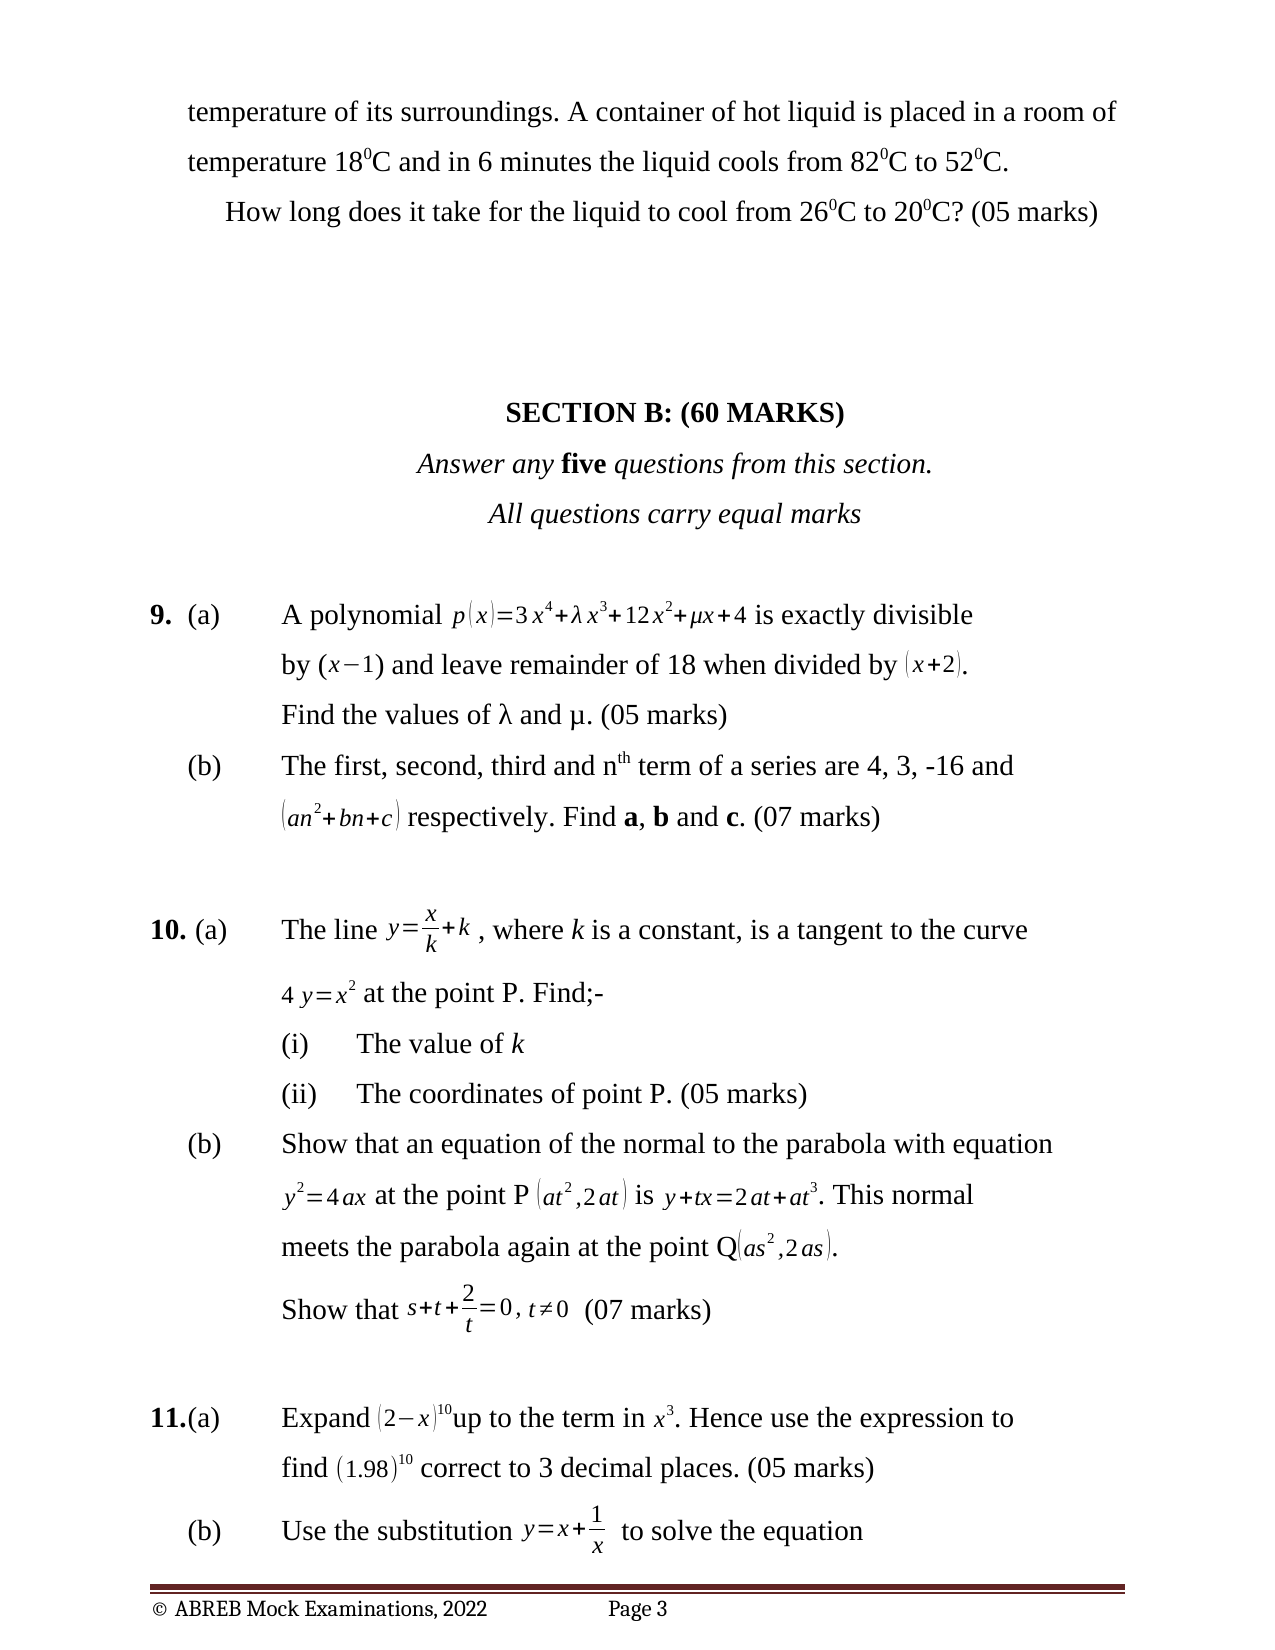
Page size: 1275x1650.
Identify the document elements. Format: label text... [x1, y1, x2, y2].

list (a) A polynomial is exactly divisible [150, 597, 1125, 630]
list find correct to 3 decimal places. (05 marks) [187, 1450, 1125, 1484]
text (b) Show that an equation of the normal to the parabola with equation [187, 1126, 1125, 1160]
list Answer any five questions from this section. [187, 446, 1125, 479]
list All questions carry equal marks [187, 496, 1125, 530]
text Show that (07 marks) [187, 1279, 1125, 1338]
text meets the parabola again at the point Q. [187, 1228, 1125, 1263]
list (a) Expand up to the term in . Hence use the expression to [150, 1400, 1125, 1434]
list The value of k [281, 1026, 1125, 1059]
list by () and leave remainder of 18 when divided by . [187, 647, 1125, 681]
list SECTION B: (60 MARKS) [187, 396, 1125, 429]
list (a) The line , where k is a constant, is a tangent to the curve [150, 900, 1125, 959]
list Find the values of λ and µ. (05 marks) [187, 697, 1125, 731]
list at the point P. Find;- [187, 976, 1125, 1009]
list The coordinates of point P. (05 marks) [281, 1076, 1125, 1110]
list (b) Use the substitution to solve the equation [187, 1501, 1125, 1560]
list respectively. Find a, b and c. (07 marks) [187, 798, 1125, 833]
text at the point P is . This normal [187, 1177, 1125, 1211]
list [150, 94, 1125, 178]
list (b) The first, second, third and nth term of a series are 4, 3, -16 and [187, 748, 1125, 781]
list How long does it take for the liquid to cool from 260C to 200C? (05 marks) [225, 194, 1125, 228]
